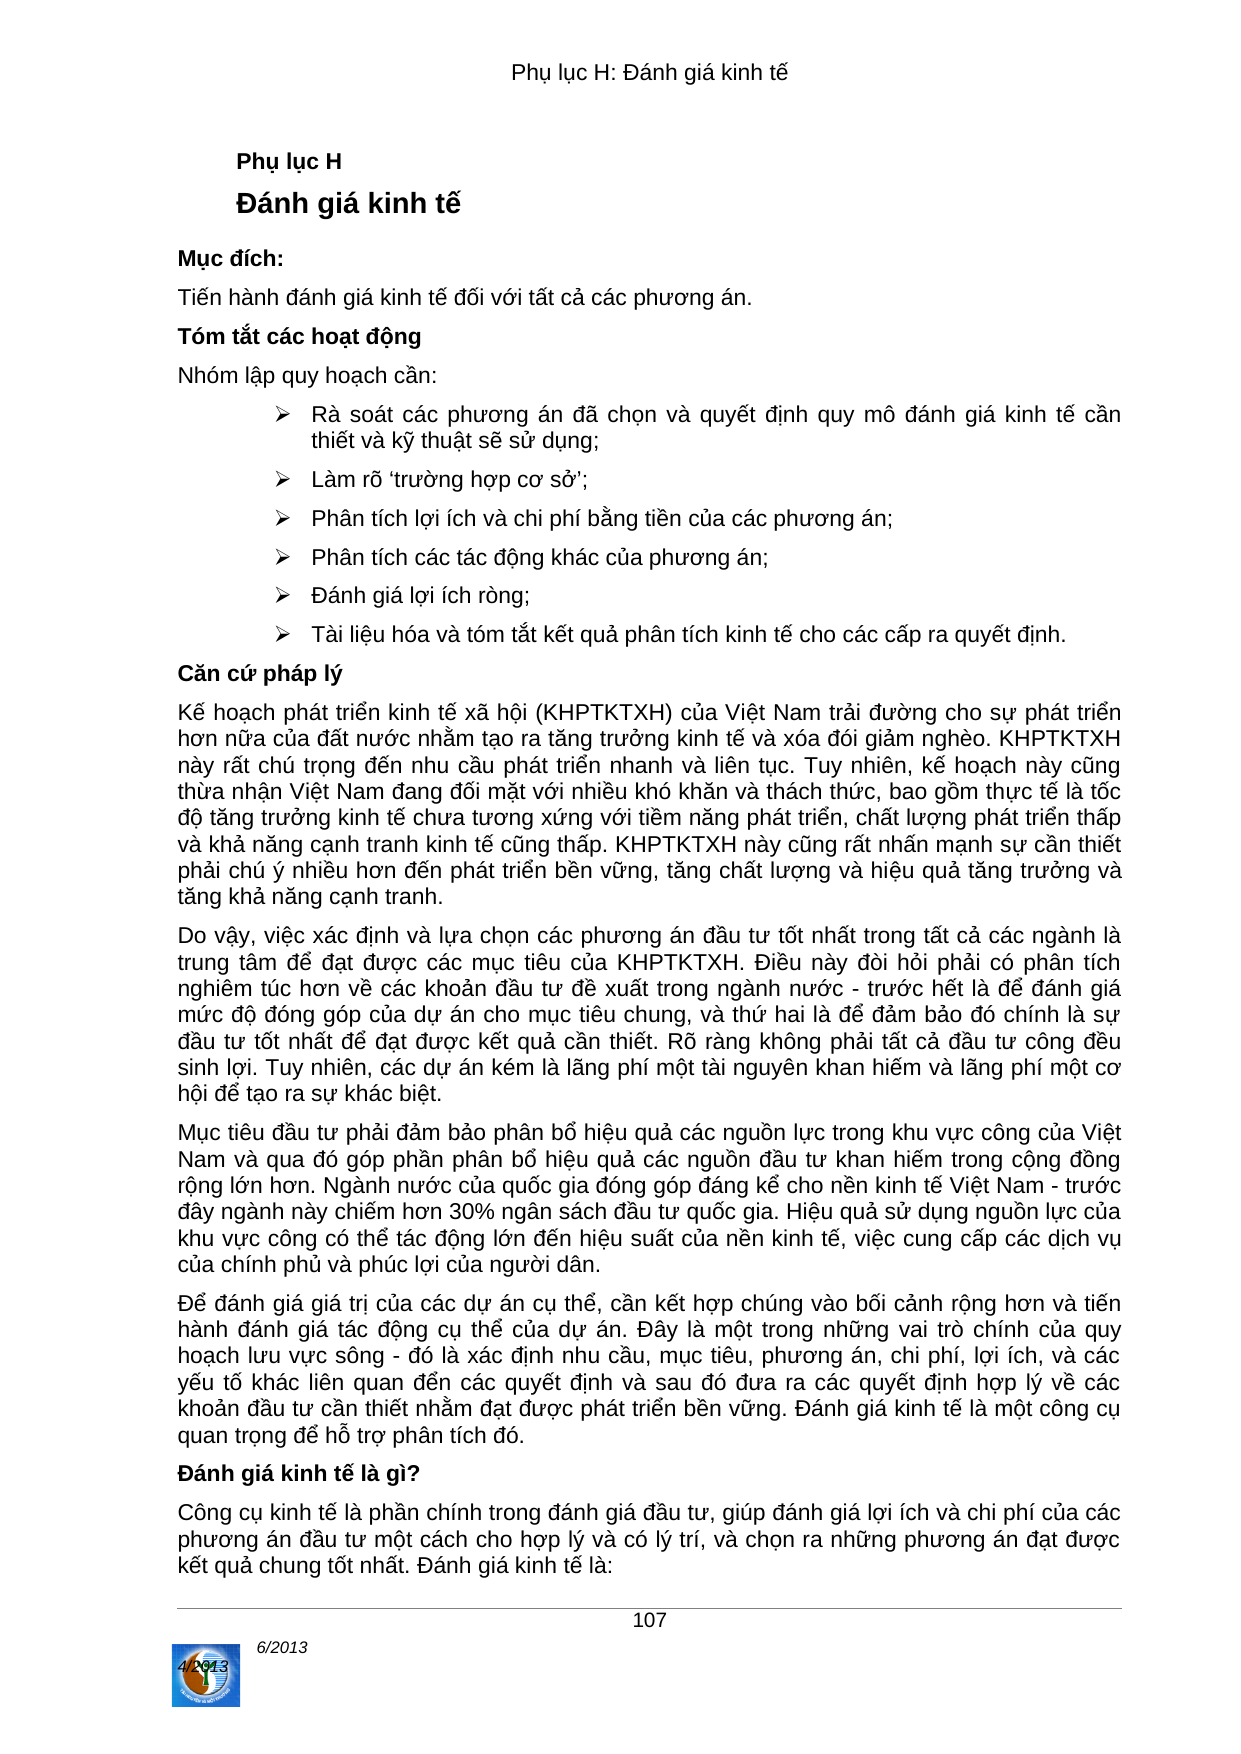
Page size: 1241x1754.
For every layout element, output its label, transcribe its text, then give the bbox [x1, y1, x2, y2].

text Đánh giá kinh tế là gì? [177, 1460, 1122, 1487]
list Phân tích các tác động khác của phương án; [274, 543, 1122, 570]
text Tiến hành đánh giá kinh tế đối với tất cả các phương án. [177, 284, 1122, 310]
text Nhóm lập quy hoạch cần: [177, 362, 1122, 388]
text Kế hoạch phát triển kinh tế xã hội (KHPTKTXH) của Việt Nam trải đường cho sự phát triển hơn nữa của đất nước nhằm tạo ra tăng trưởng kinh tế và xóa đói giảm nghèo. KHPTKTXH này rất chú trọng đến nhu cầu phát triển nhanh và liên tục. Tuy nhiên, kế hoạch này cũng thừa nhận Việt Nam đang đối mặt với nhiều khó khăn và thách thức, bao gồm thực tế là tốc độ tăng trưởng kinh tế chưa tương xứng với tiềm năng phát triển, chất lượng phát triển thấp và khả năng cạnh tranh kinh tế cũng thấp. KHPTKTXH này cũng rất nhấn mạnh sự cần thiết phải chú ý nhiều hơn đến phát triển bền vững, tăng chất lượng và hiệu quả tăng trưởng và tăng khả năng cạnh tranh. [177, 699, 1122, 910]
list Làm rõ ‘trường hợp cơ sở’; [274, 466, 1122, 492]
text Phụ lục H [236, 148, 1122, 174]
list Tài liệu hóa và tóm tắt kết quả phân tích kinh tế cho các cấp ra quyết định. [274, 621, 1122, 647]
list Đánh giá lợi ích ròng; [274, 582, 1122, 609]
text Công cụ kinh tế là phần chính trong đánh giá đầu tư, giúp đánh giá lợi ích và chi phí của các phương án đầu tư một cách cho hợp lý và có lý trí, và chọn ra những phương án đạt được kết quả chung tốt nhất. Đánh giá kinh tế là: [177, 1499, 1122, 1578]
text Mục tiêu đầu tư phải đảm bảo phân bổ hiệu quả các nguồn lực trong khu vực công của Việt Nam và qua đó góp phần phân bổ hiệu quả các nguồn đầu tư khan hiếm trong cộng đồng rộng lớn hơn. Ngành nước của quốc gia đóng góp đáng kể cho nền kinh tế Việt Nam - trước đây ngành này chiếm hơn 30% ngân sách đầu tư quốc gia. Hiệu quả sử dụng nguồn lực của khu vực công có thể tác động lớn đến hiệu suất của nền kinh tế, việc cung cấp các dịch vụ của chính phủ và phúc lợi của người dân. [177, 1119, 1122, 1277]
text Mục đích: [177, 245, 1122, 271]
text Đánh giá kinh tế [236, 187, 1122, 220]
text Căn cứ pháp lý [177, 660, 1122, 686]
text Để đánh giá giá trị của các dự án cụ thể, cần kết hợp chúng vào bối cảnh rộng hơn và tiến hành đánh giá tác động cụ thể của dự án. Đây là một trong những vai trò chính của quy hoạch lưu vực sông - đó là xác định nhu cầu, mục tiêu, phương án, chi phí, lợi ích, và các yếu tố khác liên quan đển các quyết định và sau đó đưa ra các quyết định hợp lý về các khoản đầu tư cần thiết nhằm đạt được phát triển bền vững. Đánh giá kinh tế là một công cụ quan trọng để hỗ trợ phân tích đó. [177, 1290, 1122, 1448]
text Do vậy, việc xác định và lựa chọn các phương án đầu tư tốt nhất trong tất cả các ngành là trung tâm để đạt được các mục tiêu của KHPTKTXH. Điều này đòi hỏi phải có phân tích nghiêm túc hơn về các khoản đầu tư đề xuất trong ngành nước - trước hết là để đánh giá mức độ đóng góp của dự án cho mục tiêu chung, và thứ hai là để đảm bảo đó chính là sự đầu tư tốt nhất để đạt được kết quả cần thiết. Rõ ràng không phải tất cả đầu tư công đều sinh lợi. Tuy nhiên, các dự án kém là lãng phí một tài nguyên khan hiếm và lãng phí một cơ hội để tạo ra sự khác biệt. [177, 922, 1122, 1107]
list Rà soát các phương án đã chọn và quyết định quy mô đánh giá kinh tế cần thiết và kỹ thuật sẽ sử dụng; [274, 401, 1122, 453]
text Tóm tắt các hoạt động [177, 323, 1122, 349]
list Phân tích lợi ích và chi phí bằng tiền của các phương án; [274, 504, 1122, 531]
picture [171, 1644, 241, 1707]
